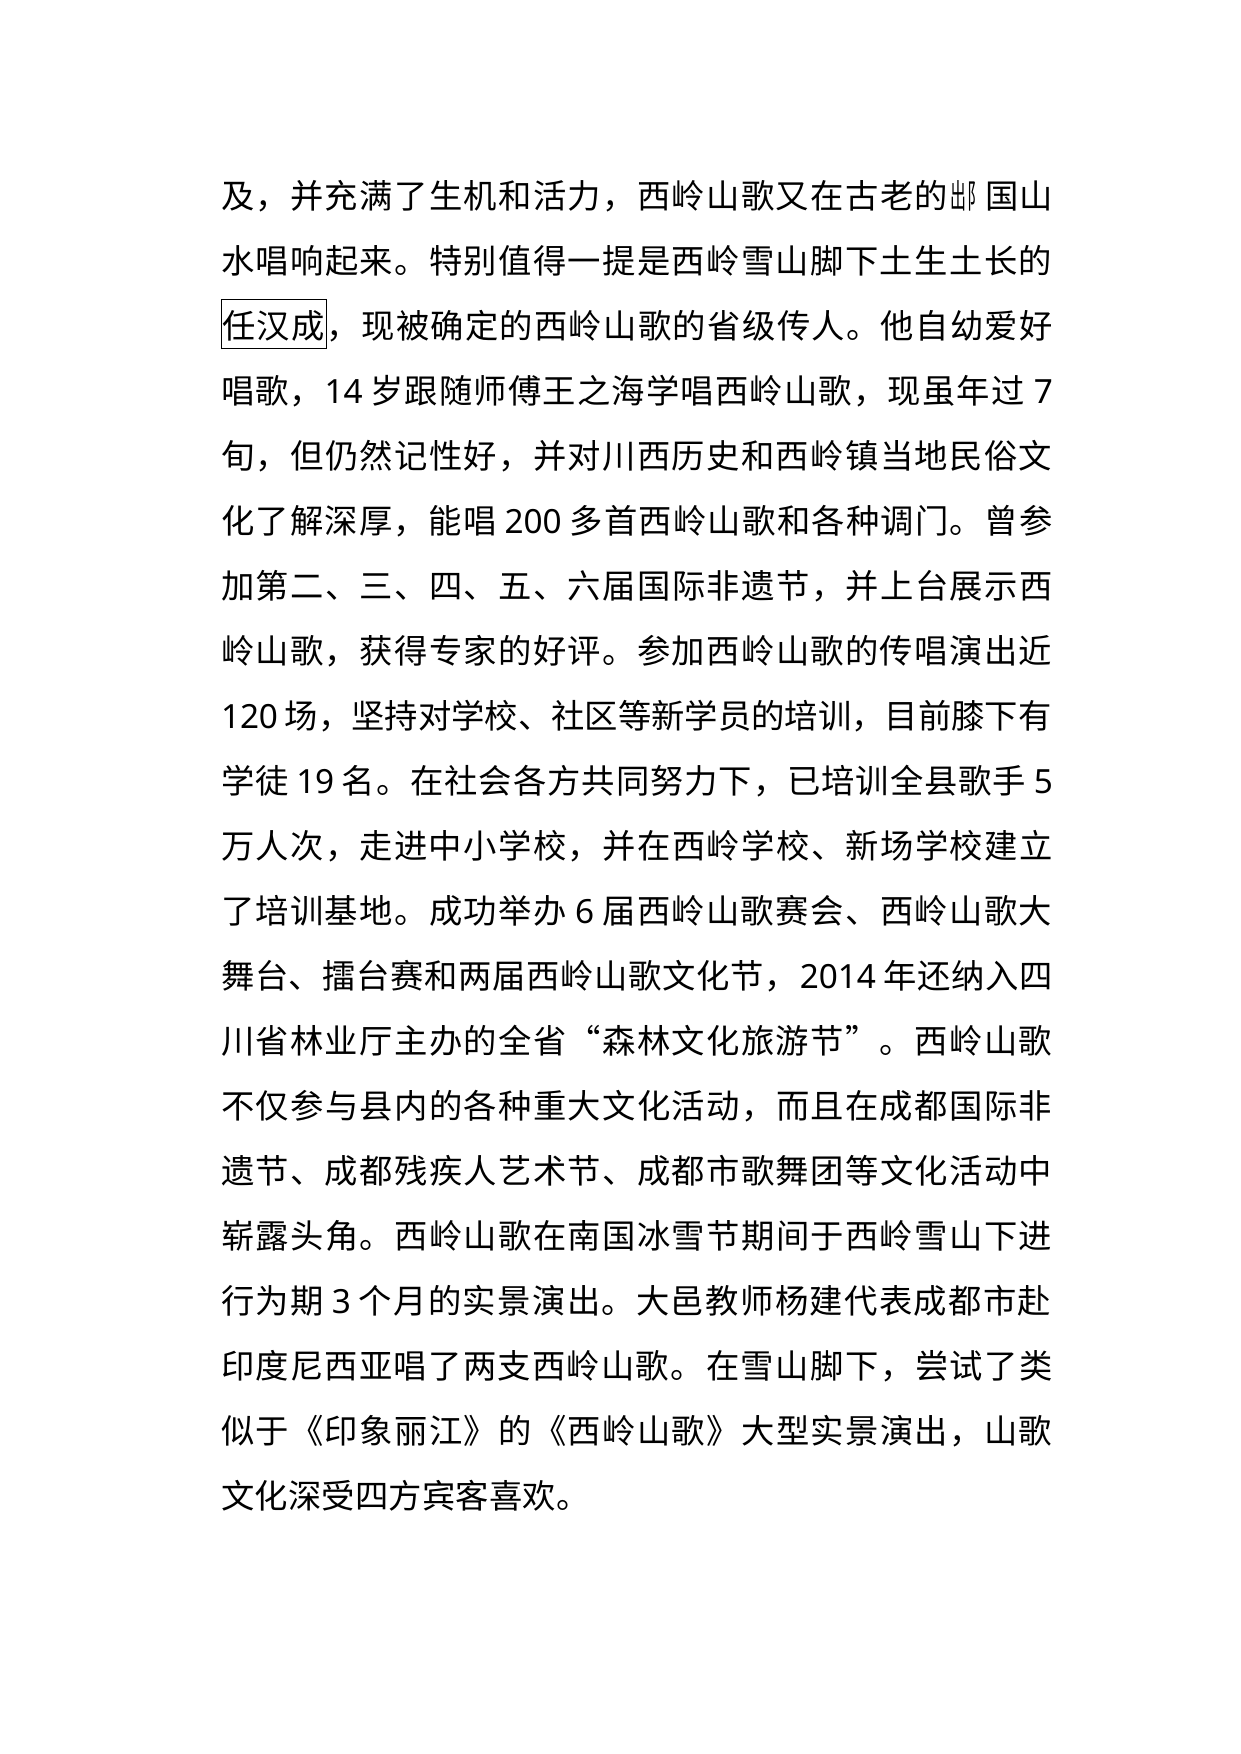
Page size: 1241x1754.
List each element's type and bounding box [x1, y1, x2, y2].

list [221, 162, 1053, 1527]
